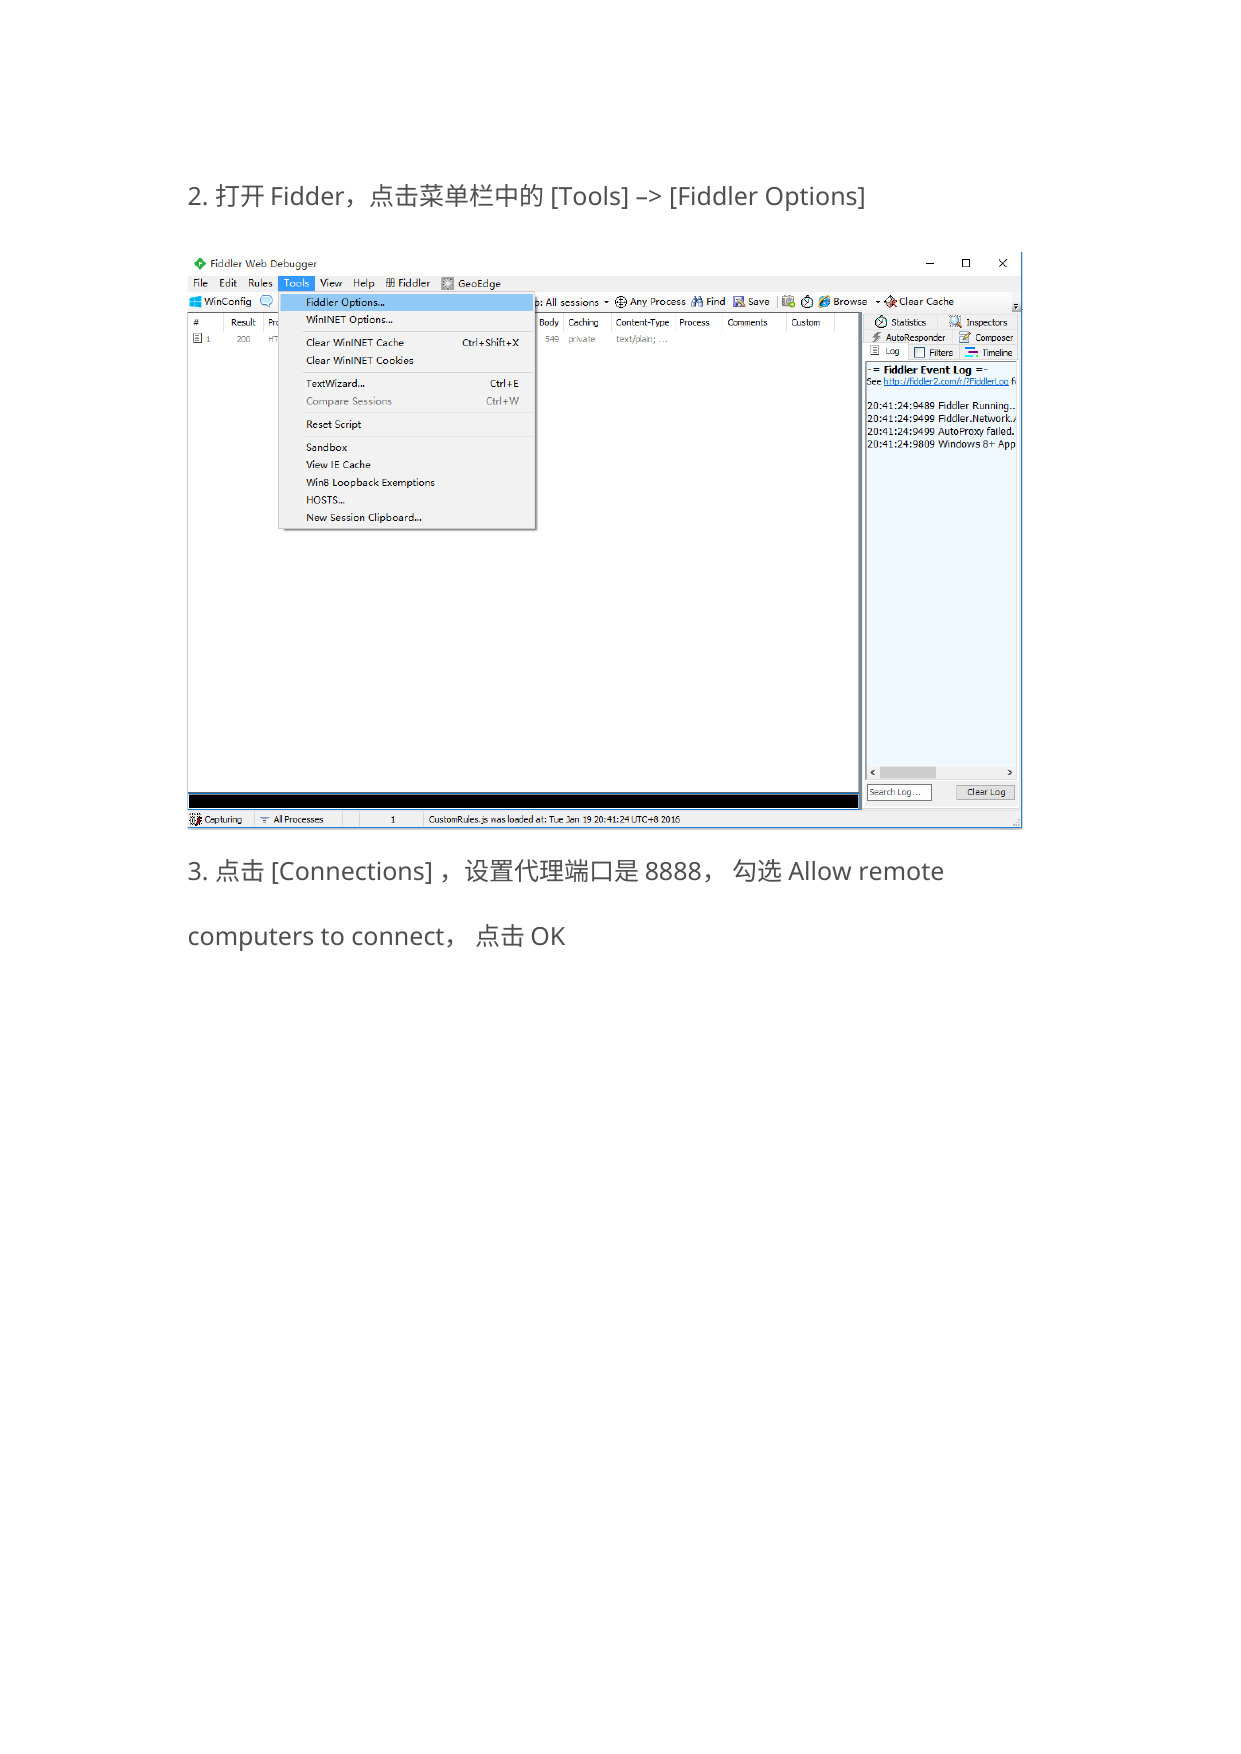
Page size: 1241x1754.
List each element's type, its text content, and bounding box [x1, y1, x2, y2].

text 2. 打开Fidder，点击菜单栏中的 [Tools] –> [Fiddler Options] [187, 162, 1053, 227]
picture [187, 252, 1023, 830]
text 3. 点击 [Connections] ，设置代理端口是8888， 勾选 Allow remote computers to connect， 点击OK [187, 837, 1053, 967]
